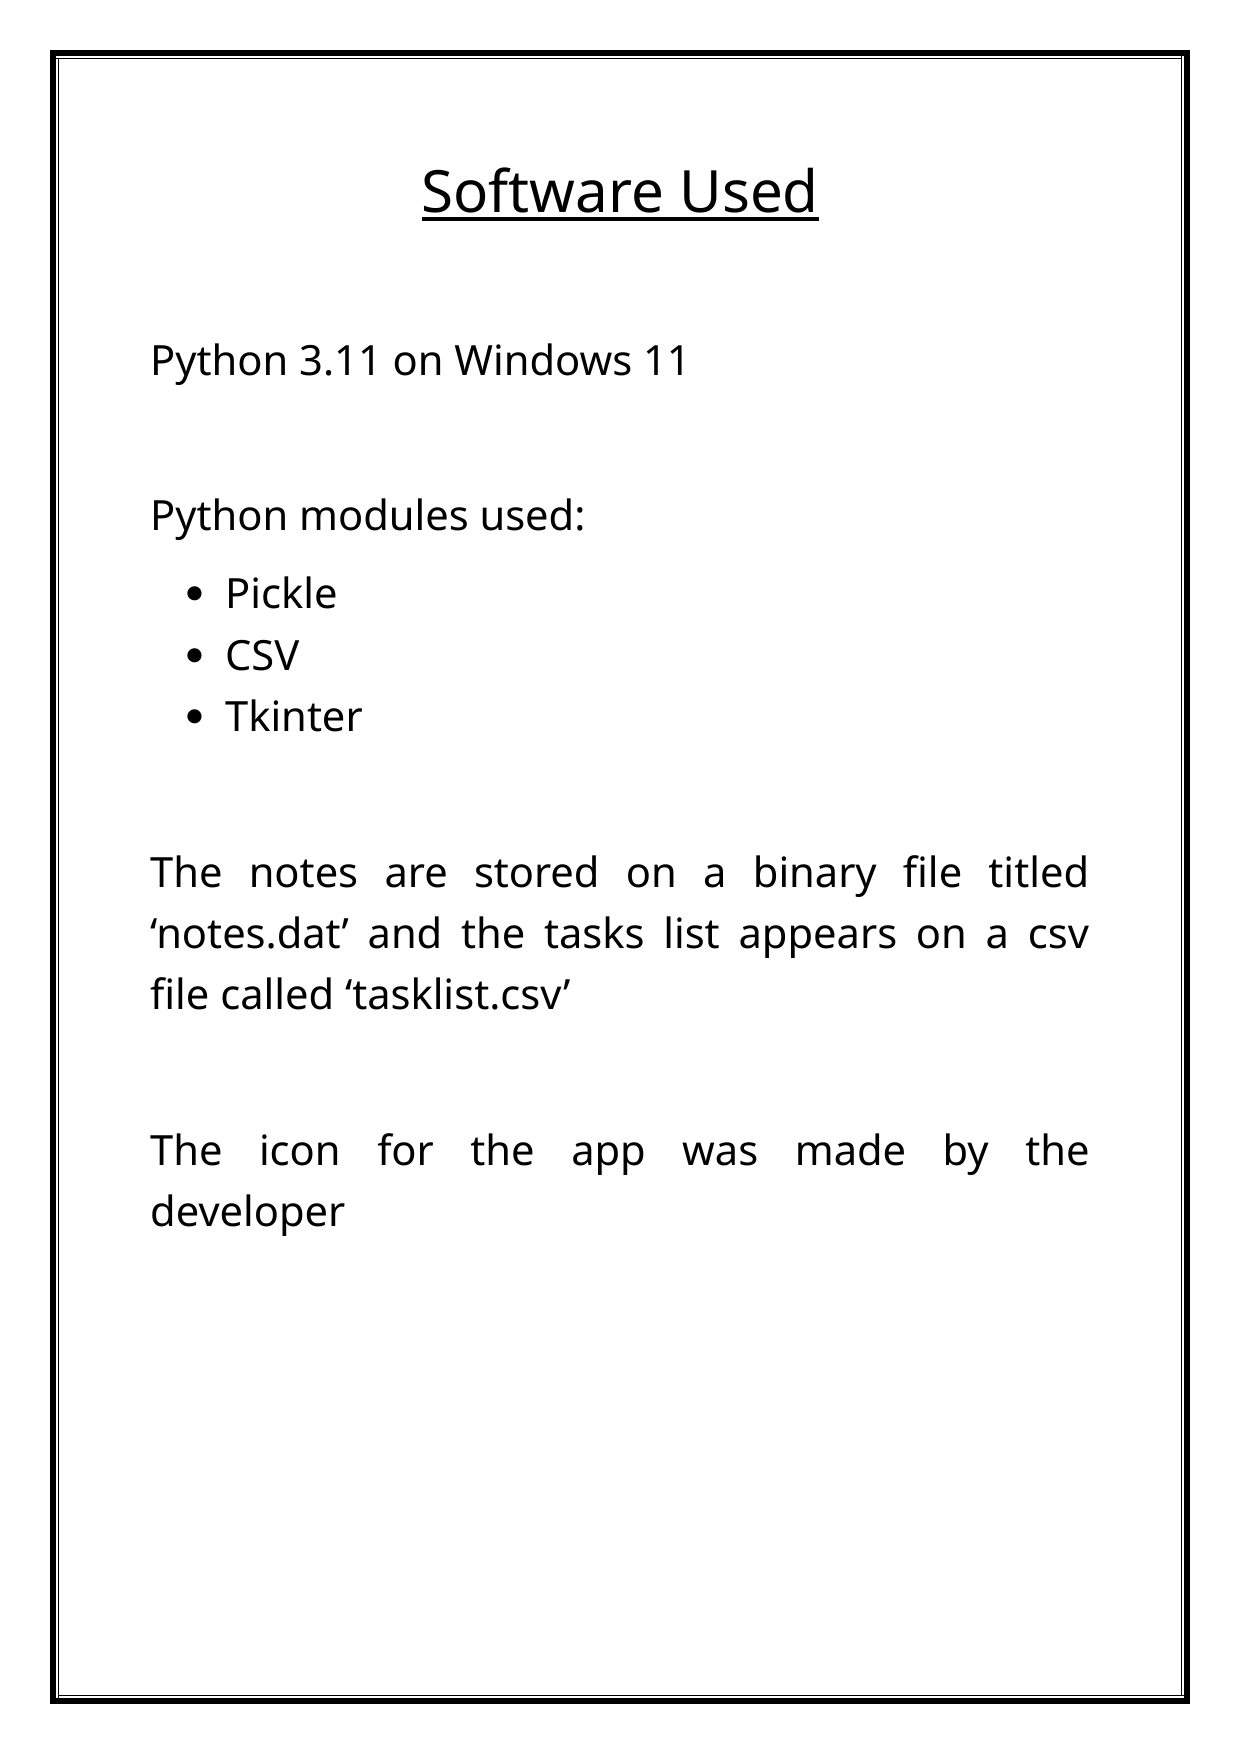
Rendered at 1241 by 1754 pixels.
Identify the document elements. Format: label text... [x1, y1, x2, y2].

list CSV [187, 625, 1090, 682]
text The icon for the app was made by the developer [150, 1121, 1090, 1239]
list Pickle [187, 564, 1090, 621]
text Python 3.11 on Windows 11 [150, 330, 1090, 387]
text The notes are stored on a binary file titled ‘notes.dat’ and the tasks list appears on a csv file called ‘tasklist.csv’ [150, 842, 1090, 1022]
list Tkinter [187, 687, 1090, 743]
text Python modules used: [150, 486, 1090, 543]
text Software Used [150, 150, 1090, 229]
